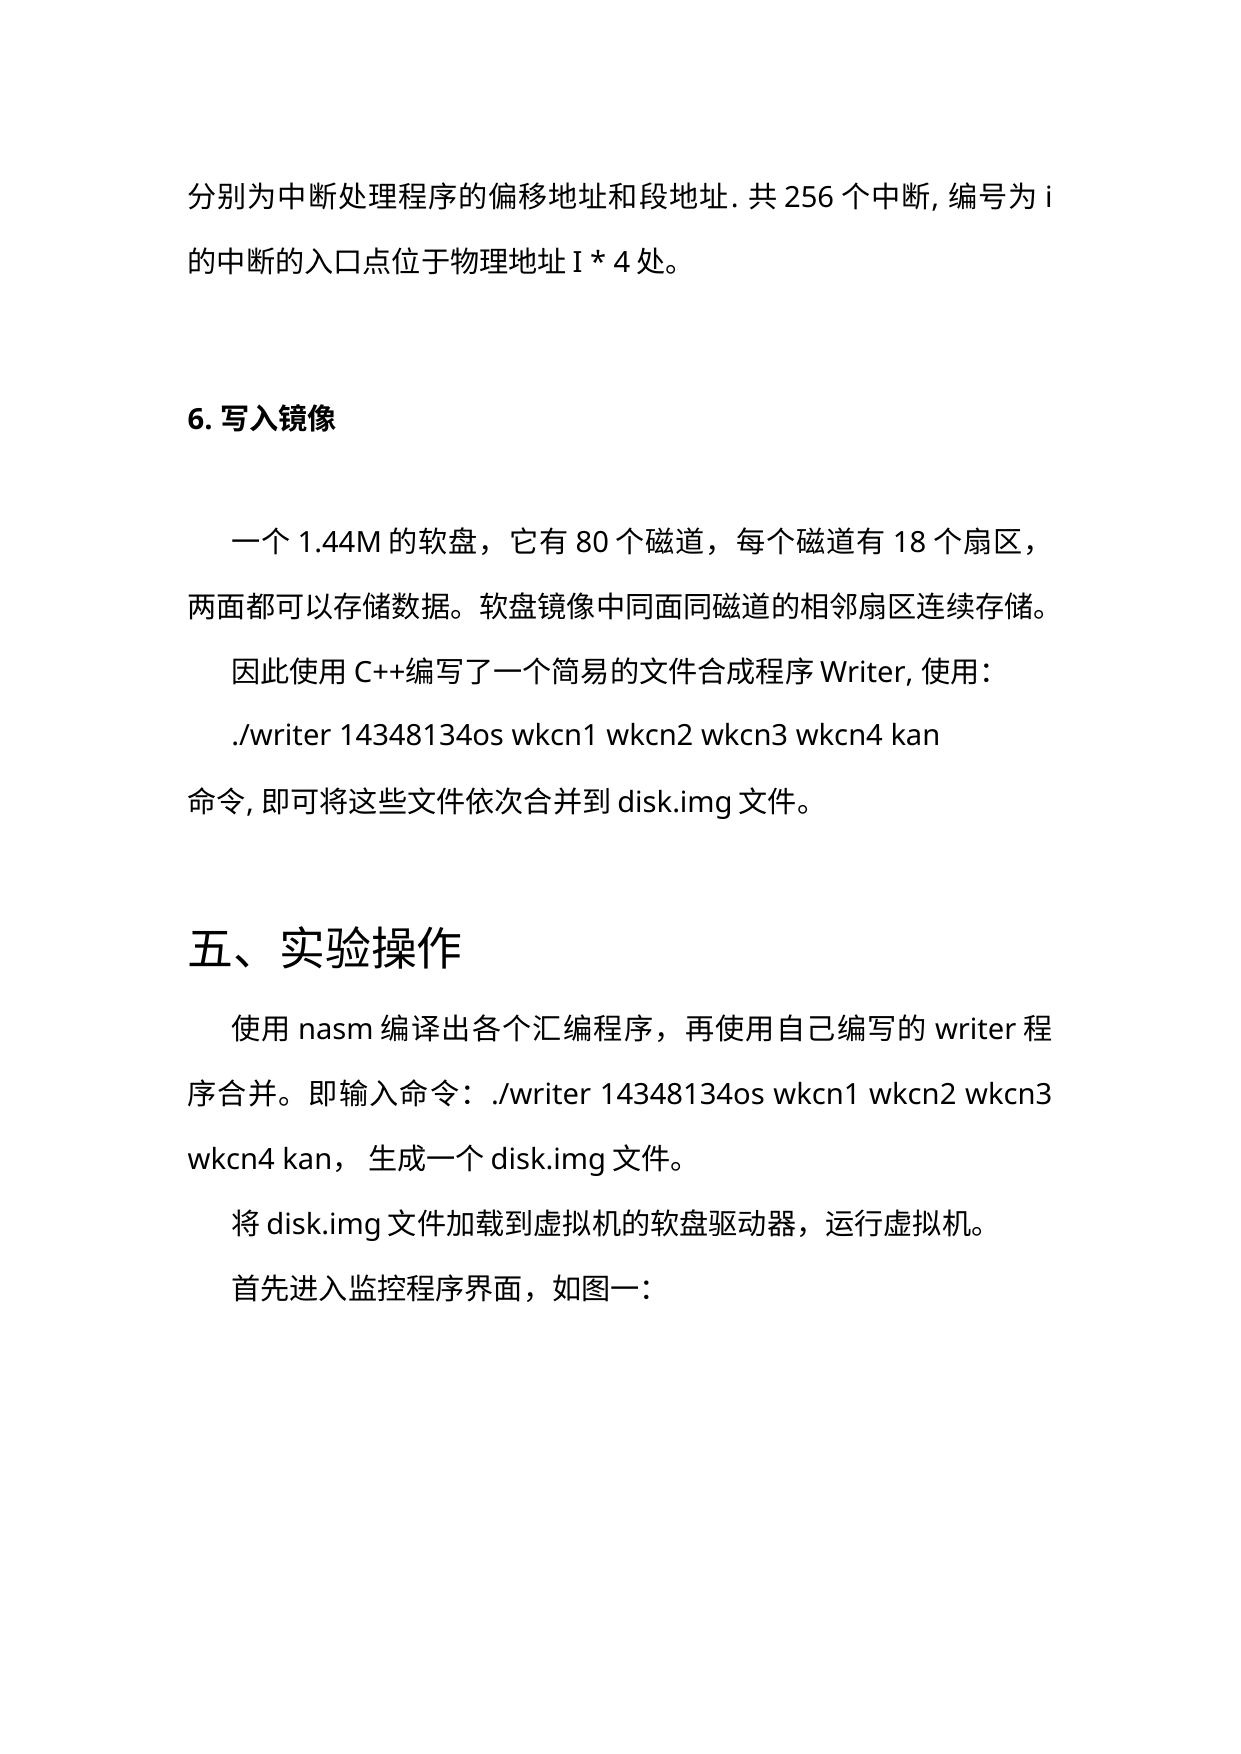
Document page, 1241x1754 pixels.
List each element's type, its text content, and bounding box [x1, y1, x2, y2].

text 使用nasm编译出各个汇编程序，再使用自己编写的writer程序合并。即输入命令：./writer 14348134os wkcn1 wkcn2 wkcn3 wkcn4 kan， 生成一个disk.img文件。 [187, 994, 1053, 1189]
text 命令, 即可将这些文件依次合并到disk.img文件。 [187, 767, 1053, 832]
text 首先进入监控程序界面，如图一： [187, 1254, 1053, 1319]
text 因此使用C++编写了一个简易的文件合成程序Writer, 使用： [187, 637, 1053, 702]
subtitle 6. 写入镜像 [187, 384, 1053, 449]
text ./writer 14348134os wkcn1 wkcn2 wkcn3 wkcn4 kan [187, 702, 1053, 767]
text 一个1.44M的软盘，它有80个磁道，每个磁道有18个扇区，两面都可以存储数据。软盘镜像中同面同磁道的相邻扇区连续存储。 [187, 507, 1053, 637]
text 五、实验操作 [187, 897, 1053, 994]
text 将disk.img文件加载到虚拟机的软盘驱动器，运行虚拟机。 [187, 1189, 1053, 1254]
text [187, 162, 1053, 292]
